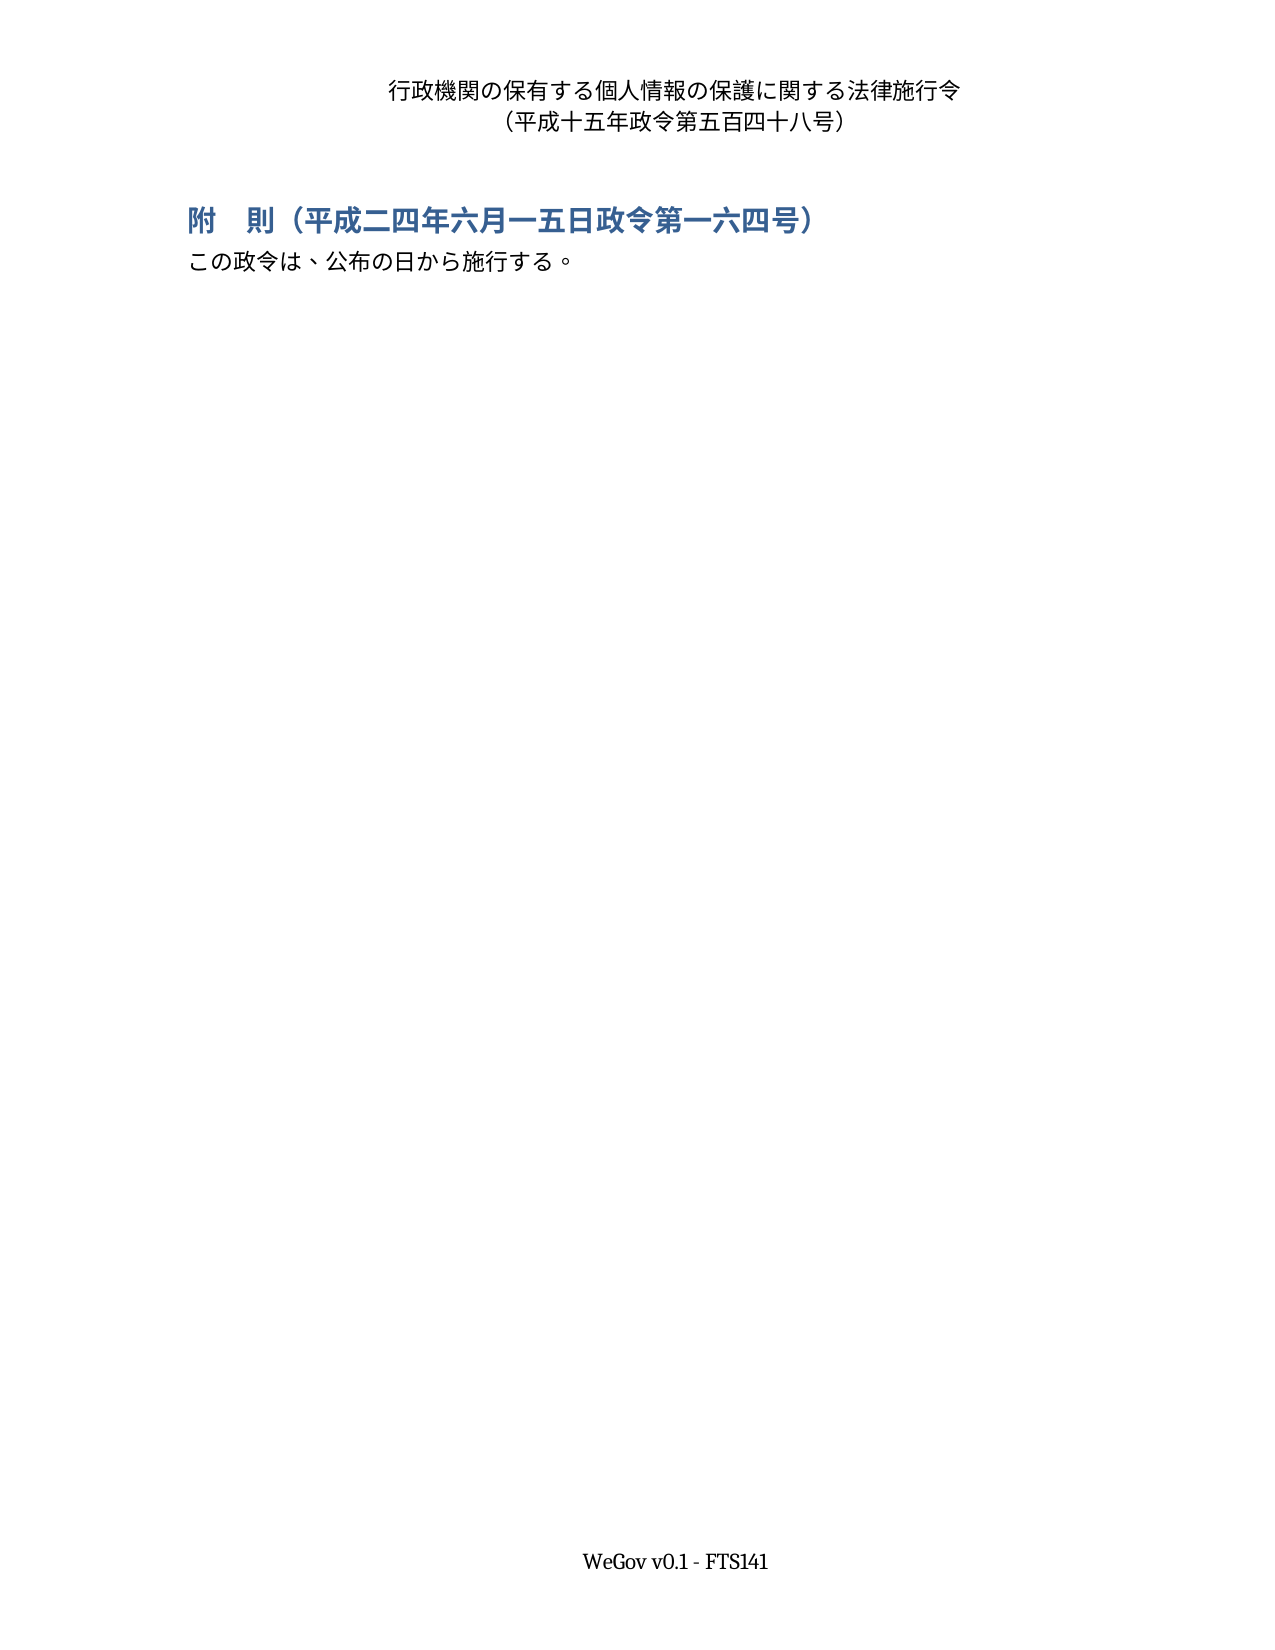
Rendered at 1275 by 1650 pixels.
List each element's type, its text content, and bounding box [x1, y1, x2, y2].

text この政令は、公布の日から施行する。 [187, 246, 1087, 277]
subtitle 附 則（平成二四年六月一五日政令第一六四号） [187, 200, 1087, 240]
